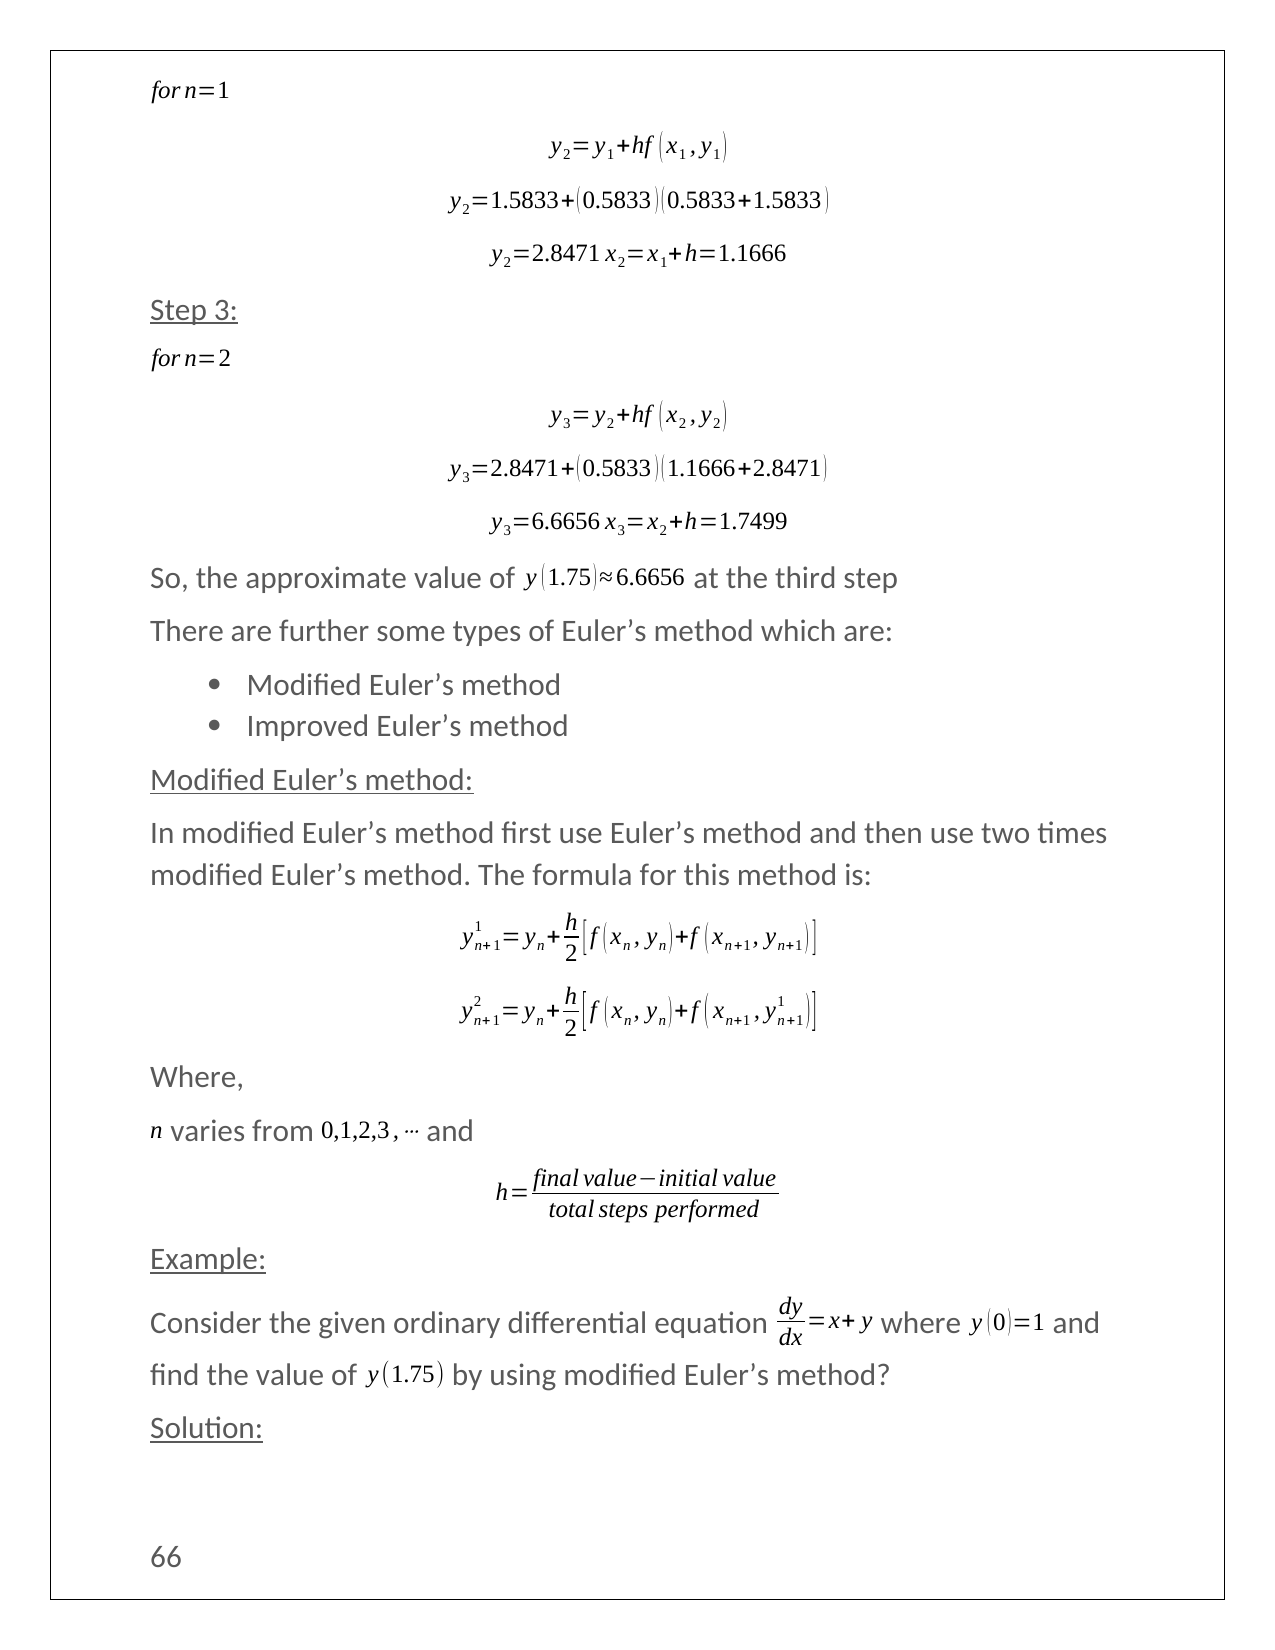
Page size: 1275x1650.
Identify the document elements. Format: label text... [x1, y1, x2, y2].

text In modified Euler’s method first use Euler’s method and then use two times modified Euler’s method. The formula for this method is: [150, 813, 1125, 893]
text varies from and [150, 1111, 1125, 1149]
list Modified Euler’s method [209, 665, 1125, 703]
text There are further some types of Euler’s method which are: [150, 611, 1125, 649]
text Modified Euler’s method: [150, 760, 1125, 798]
text Example: [150, 1239, 1125, 1277]
text Step 3: [150, 289, 1125, 328]
text Solution: [150, 1408, 1125, 1446]
text Where, [150, 1057, 1125, 1095]
list Improved Euler’s method [209, 706, 1125, 744]
text Consider the given ordinary differential equation where and find the value of by using modified Euler’s method? [150, 1293, 1125, 1393]
text So, the approximate value of at the third step [150, 558, 1125, 596]
